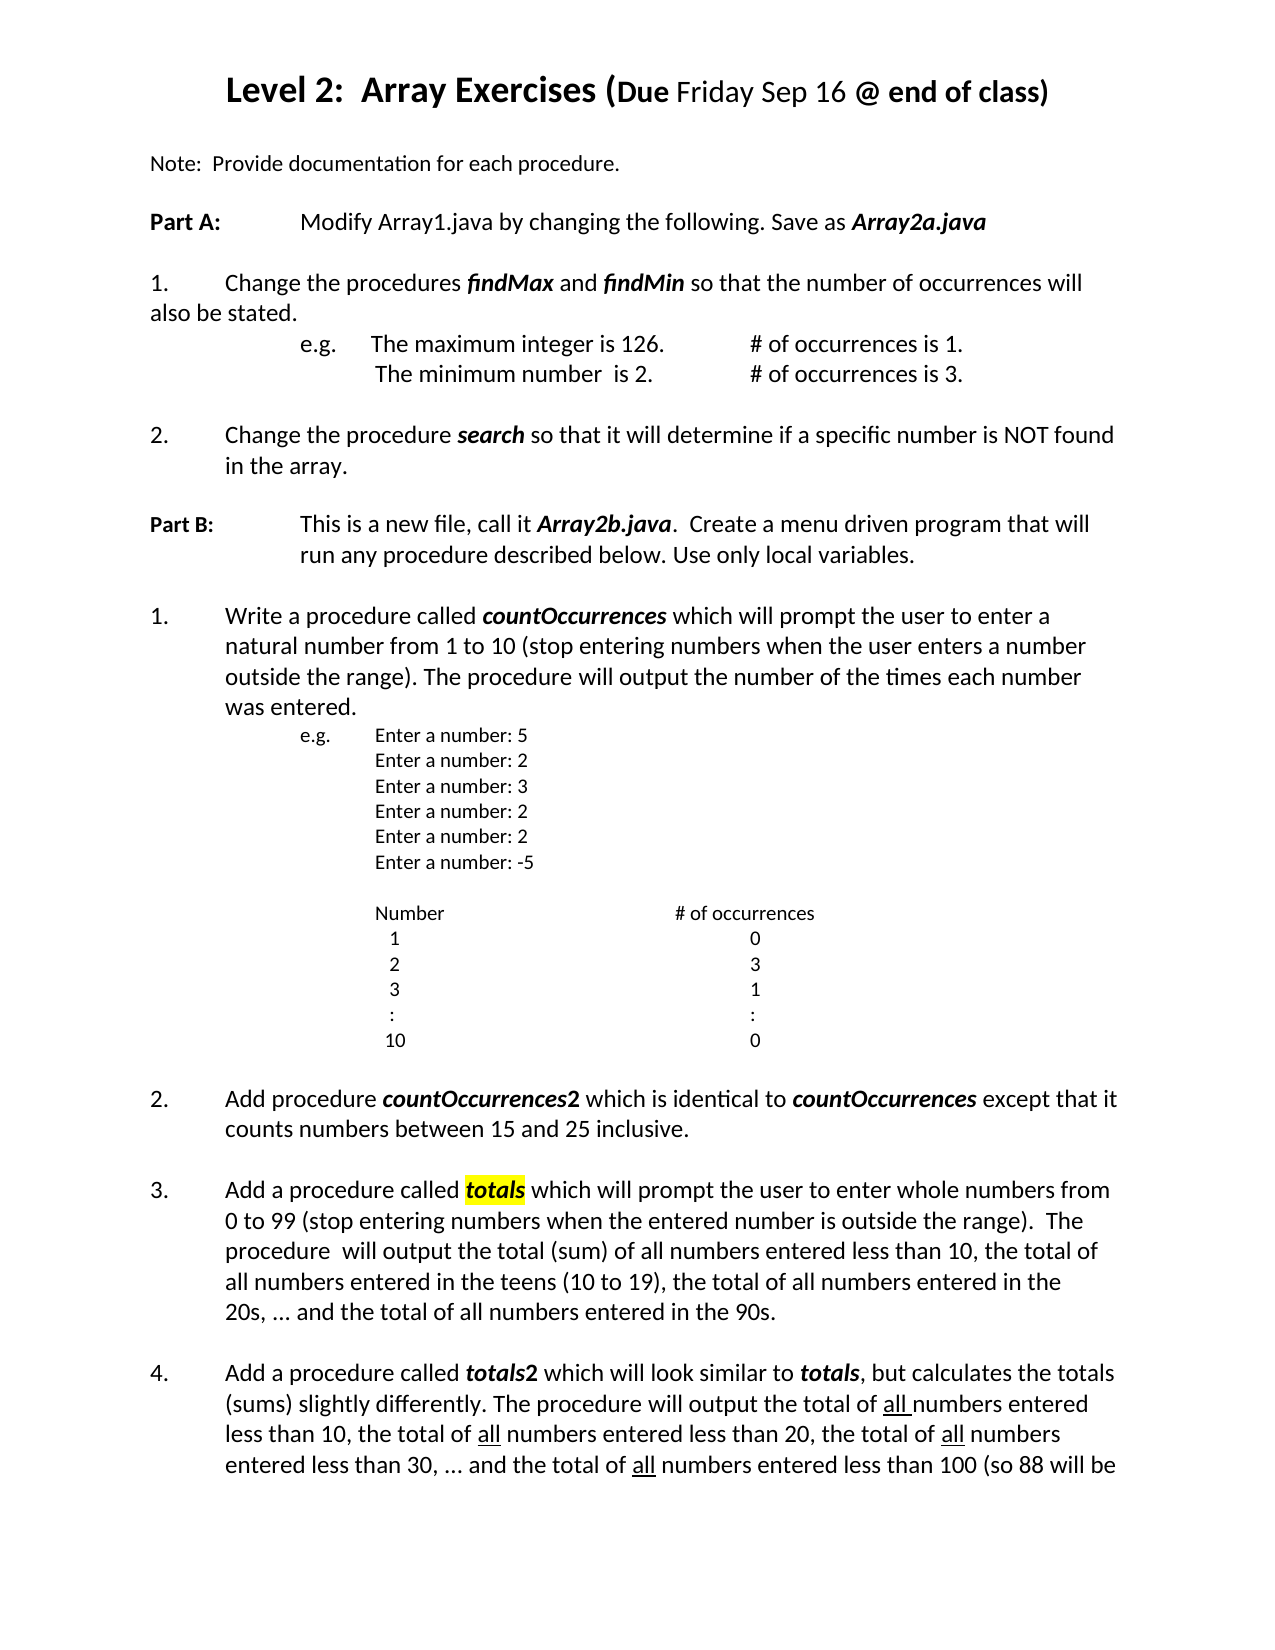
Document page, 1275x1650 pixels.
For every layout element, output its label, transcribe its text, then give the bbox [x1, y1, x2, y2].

text : : [375, 1002, 1119, 1027]
text Enter a number: 2 [375, 747, 1119, 773]
text 3 1 [375, 976, 1119, 1002]
text Enter a number: -5 [150, 849, 1119, 874]
text e.g. Enter a number: 5 [300, 722, 1119, 747]
list Add a procedure called totals which will prompt the user to enter whole numbers from 0 to 99 (stop entering numbers when the entered number is outside the range). The procedure will output the total (sum) of all numbers entered less than 10, the total of all numbers entered in the teens (10 to 19), the total of all numbers entered in the 20s, ... and the total of all numbers entered in the 90s. [150, 1174, 1119, 1327]
text Number # of occurrences [375, 900, 1119, 925]
text 10 0 [375, 1027, 1119, 1052]
list Change the procedures findMax and findMin so that the number of occurrences will also be stated. [150, 267, 1125, 328]
text Part A: Modify Array1.java by changing the following. Save as Array2a.java [150, 206, 1125, 236]
text Part B: This is a new file, call it Array2b.java. Create a menu driven program that will run any procedure described below. Use only local variables. [150, 508, 1119, 569]
text Enter a number: 2 [375, 798, 1119, 824]
text 1 0 [150, 925, 1119, 951]
list Change the procedure search so that it will determine if a specific number is NOT found in the array. [150, 419, 1119, 480]
list Write a procedure called countOccurrences which will prompt the user to enter a natural number from 1 to 10 (stop entering numbers when the user enters a number outside the range). The procedure will output the number of the times each number was entered. [150, 600, 1119, 722]
text Enter a number: 3 [375, 773, 1119, 798]
subtitle Level 2: Array Exercises (Due Friday Sep 16 @ end of class) [150, 66, 1125, 111]
text e.g. The maximum integer is 126. # of occurrences is 1. [300, 328, 1125, 358]
list Add procedure countOccurrences2 which is identical to countOccurrences except that it counts numbers between 15 and 25 inclusive. [150, 1083, 1119, 1144]
text Enter a number: 2 [150, 824, 1119, 849]
text 2 3 [375, 951, 1119, 976]
text Note: Provide documentation for each procedure. [150, 149, 1125, 178]
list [150, 1358, 1119, 1480]
text The minimum number is 2. # of occurrences is 3. [375, 358, 1125, 389]
